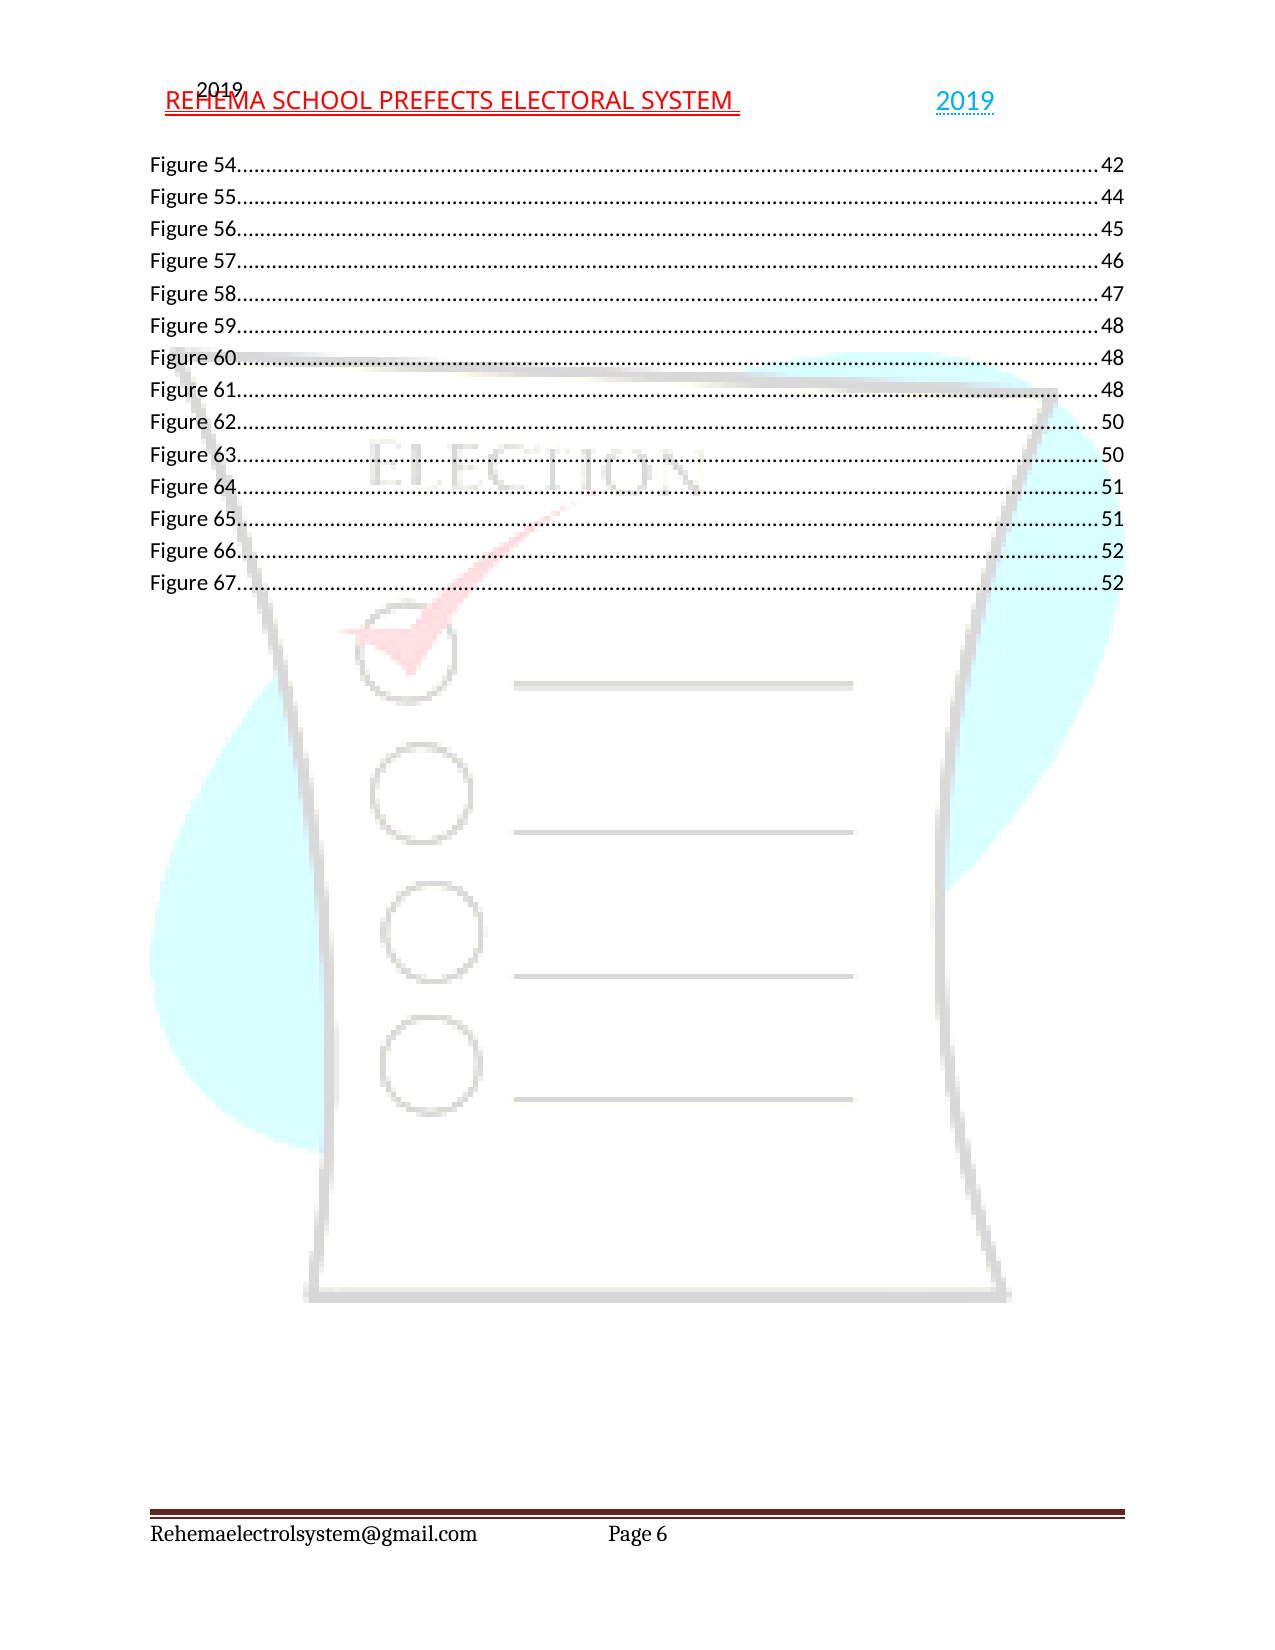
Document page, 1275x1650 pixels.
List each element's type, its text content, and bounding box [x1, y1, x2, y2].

text Figure 67 52 [150, 568, 1125, 596]
text Figure 57 46 [150, 247, 1125, 274]
text Figure 66 52 [150, 536, 1125, 564]
text Figure 61 48 [150, 375, 1125, 403]
text Figure 62 50 [150, 407, 1125, 436]
text Figure 56 45 [150, 214, 1125, 242]
text Figure 59 48 [150, 311, 1125, 339]
text Figure 64 51 [150, 472, 1125, 500]
text Figure 60 48 [150, 343, 1125, 371]
text Figure 58 47 [150, 279, 1125, 307]
text Figure 65 51 [150, 504, 1125, 532]
text Figure 54 42 [150, 150, 1125, 178]
text Figure 63 50 [150, 440, 1125, 468]
text Figure 55 44 [150, 182, 1125, 210]
